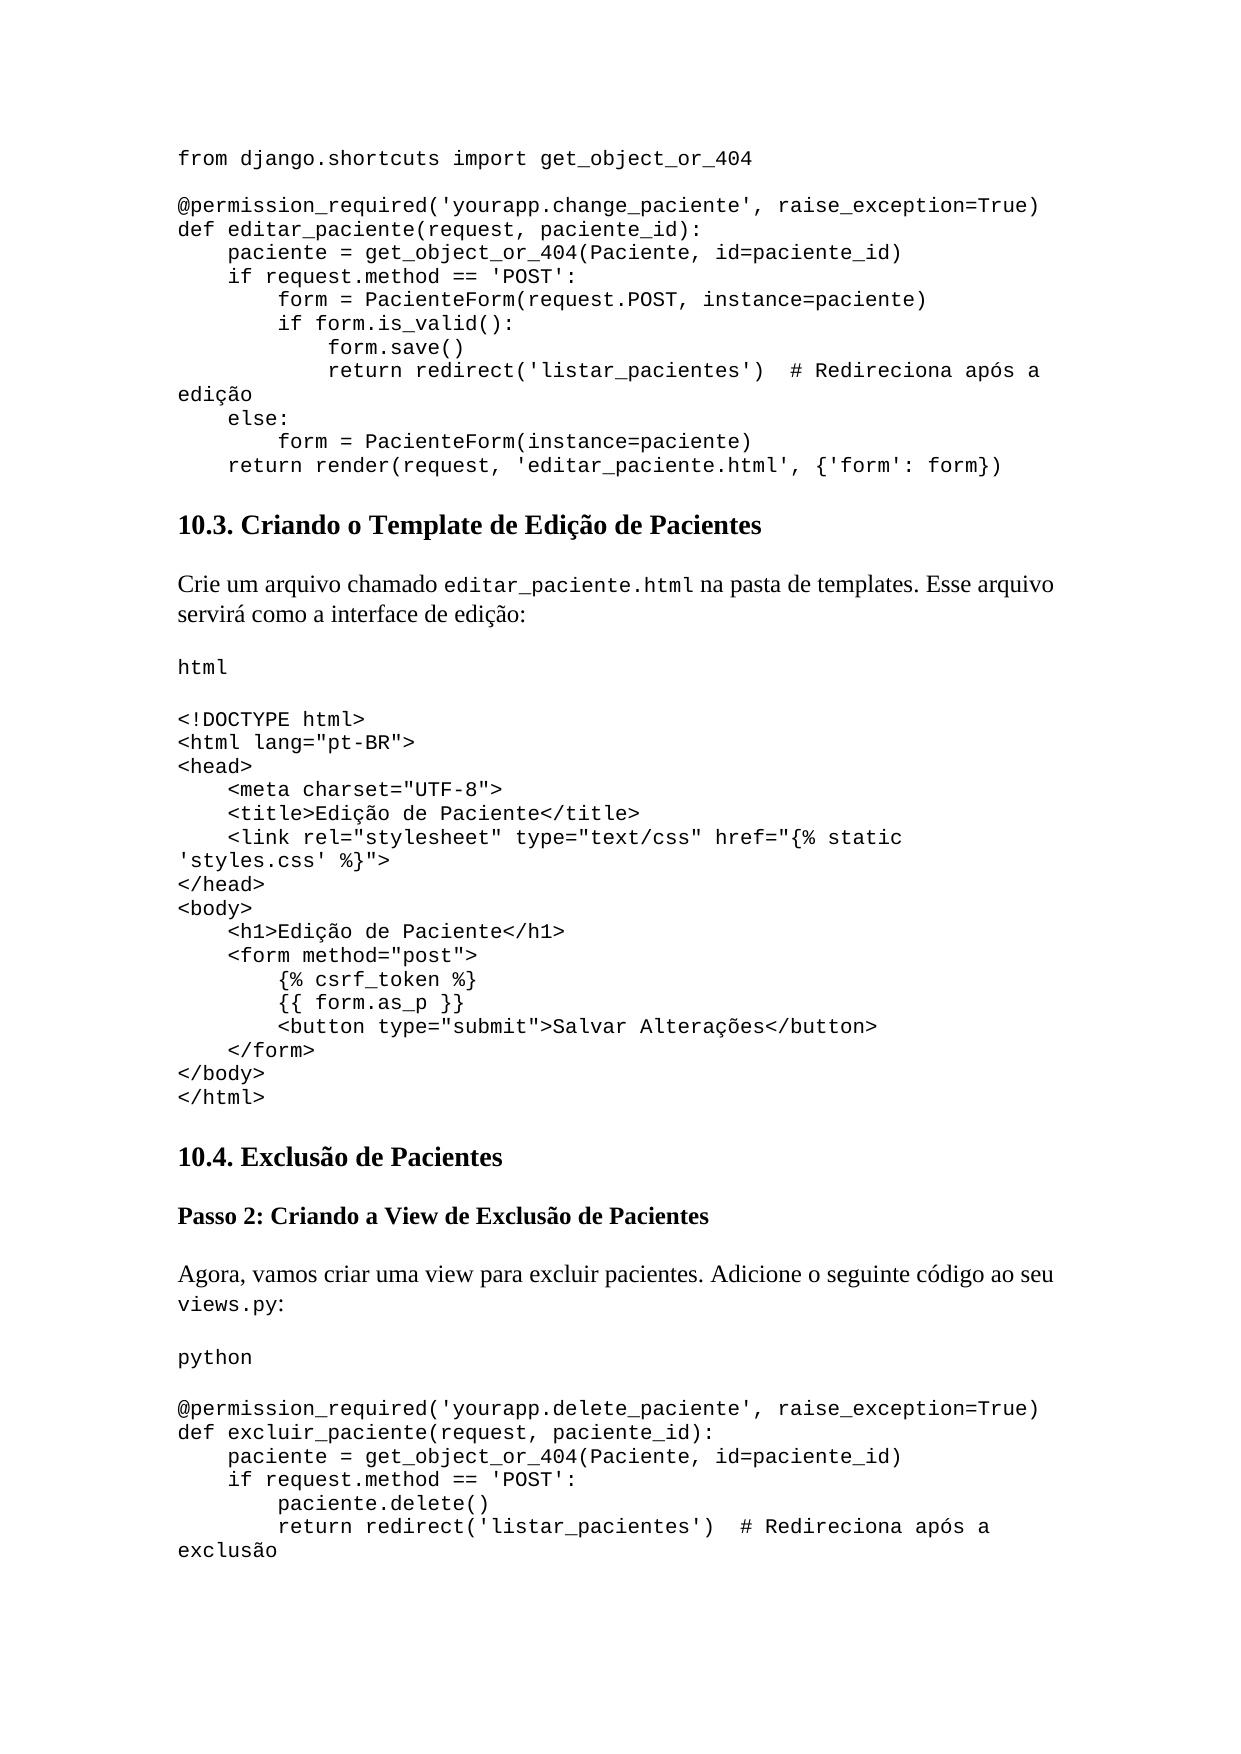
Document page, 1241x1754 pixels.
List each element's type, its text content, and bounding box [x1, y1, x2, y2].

text python [177, 1347, 1063, 1370]
text 10.3. Criando o Template de Edição de Pacientes [177, 508, 1063, 540]
text {{ form.as_p }} [177, 992, 1063, 1016]
text </body> [177, 1063, 1063, 1087]
text from django.shortcuts import get_object_or_404 [177, 148, 1063, 171]
text <body> [177, 898, 1063, 921]
text </head> [177, 874, 1063, 898]
text <form method="post"> [177, 945, 1063, 969]
text </html> [177, 1087, 1063, 1111]
text <button type="submit">Salvar Alterações</button> [177, 1016, 1063, 1039]
text if request.method == 'POST': [177, 266, 1063, 289]
text paciente.delete() [177, 1493, 1063, 1517]
text 10.4. Exclusão de Pacientes [177, 1140, 1063, 1172]
text <head> [177, 756, 1063, 779]
text Passo 2: Criando a View de Exclusão de Pacientes [177, 1201, 1063, 1230]
text def excluir_paciente(request, paciente_id): [177, 1422, 1063, 1446]
text if form.is_valid(): [177, 313, 1063, 337]
text <!DOCTYPE html> [177, 708, 1063, 732]
text else: [177, 408, 1063, 431]
text <html lang="pt-BR"> [177, 732, 1063, 756]
text form.save() [177, 337, 1063, 360]
text <meta charset="UTF-8"> [177, 779, 1063, 803]
text paciente = get_object_or_404(Paciente, id=paciente_id) [177, 242, 1063, 266]
text </form> [177, 1039, 1063, 1063]
text if request.method == 'POST': [177, 1469, 1063, 1493]
text {% csrf_token %} [177, 969, 1063, 992]
text form = PacienteForm(instance=paciente) [177, 431, 1063, 455]
text <link rel="stylesheet" type="text/css" href="{% static 'styles.css' %}"> [177, 827, 1063, 874]
text form = PacienteForm(request.POST, instance=paciente) [177, 289, 1063, 313]
text html [177, 657, 1063, 681]
text <h1>Edição de Paciente</h1> [177, 921, 1063, 945]
text <title>Edição de Paciente</title> [177, 803, 1063, 827]
text return redirect('listar_pacientes') # Redireciona após a edição [177, 360, 1063, 408]
text return redirect('listar_pacientes') # Redireciona após a exclusão [177, 1517, 1063, 1564]
text def editar_paciente(request, paciente_id): [177, 218, 1063, 242]
text @permission_required('yourapp.change_paciente', raise_exception=True) [177, 195, 1063, 218]
text @permission_required('yourapp.delete_paciente', raise_exception=True) [177, 1398, 1063, 1422]
text return render(request, 'editar_paciente.html', {'form': form}) [177, 455, 1063, 479]
text Crie um arquivo chamado editar_paciente.html na pasta de templates. Esse arquivo servirá como a interface de edição: [177, 569, 1063, 628]
text Agora, vamos criar uma view para excluir pacientes. Adicione o seguinte código ao seu views.py: [177, 1259, 1063, 1317]
text paciente = get_object_or_404(Paciente, id=paciente_id) [177, 1446, 1063, 1469]
